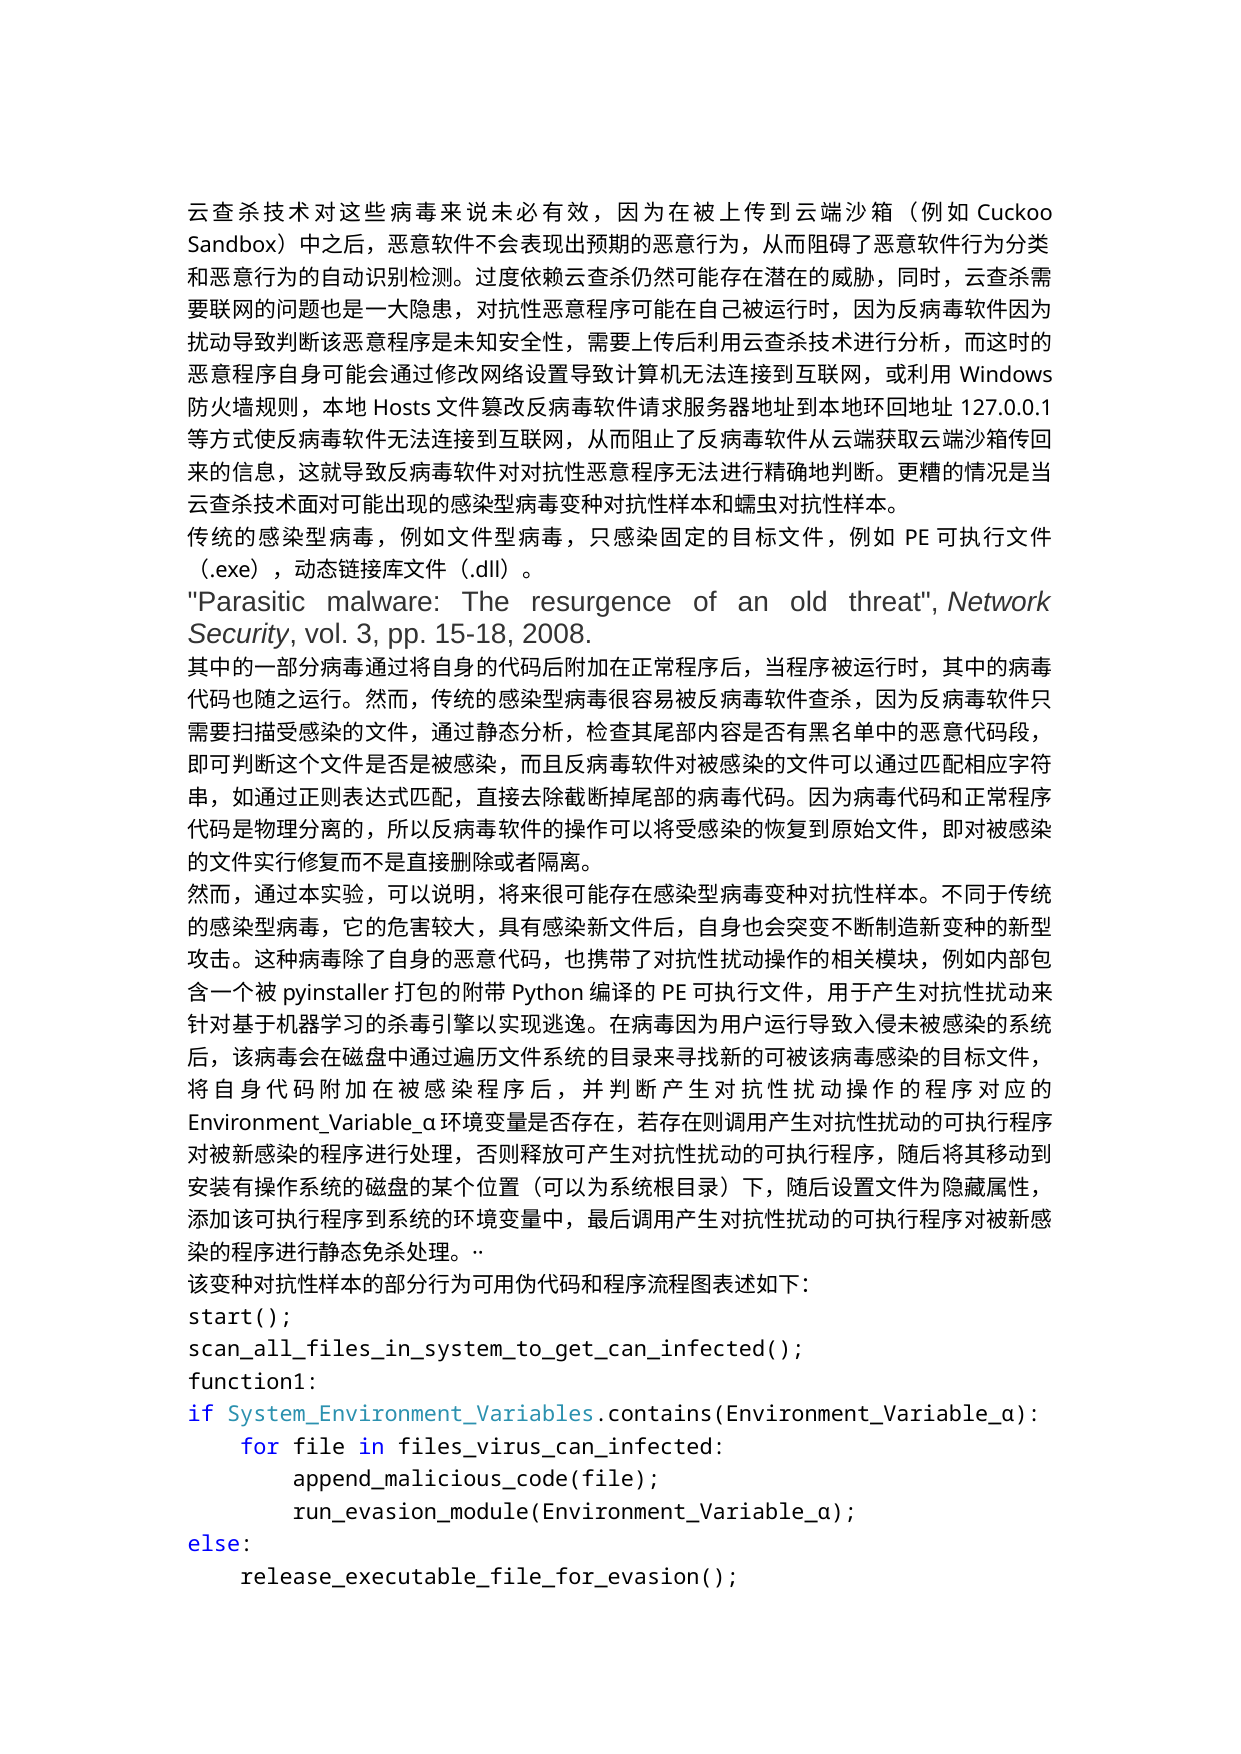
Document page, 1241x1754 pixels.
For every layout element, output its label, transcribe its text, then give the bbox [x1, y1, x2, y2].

text if System_Environment_Variables.contains(Environment_Variable_α): [187, 1397, 1053, 1429]
text 该变种对抗性样本的部分行为可用伪代码和程序流程图表述如下： [187, 1267, 1053, 1299]
text 传统的感染型病毒，例如文件型病毒，只感染固定的目标文件，例如PE可执行文件（.exe），动态链接库文件（.dll）。 [187, 519, 1053, 584]
text for file in files_virus_can_infected: [187, 1429, 1053, 1462]
text else: [187, 1527, 1053, 1559]
text scan_all_files_in_system_to_get_can_infected(); [187, 1332, 1053, 1364]
text 然而，通过本实验，可以说明，将来很可能存在感染型病毒变种对抗性样本。不同于传统的感染型病毒，它的危害较大，具有感染新文件后，自身也会突变不断制造新变种的新型攻击。这种病毒除了自身的恶意代码，也携带了对抗性扰动操作的相关模块，例如内部包含一个被pyinstaller打包的附带Python编译的PE可执行文件，用于产生对抗性扰动来针对基于机器学习的杀毒引擎以实现逃逸。在病毒因为用户运行导致入侵未被感染的系统后，该病毒会在磁盘中通过遍历文件系统的目录来寻找新的可被该病毒感染的目标文件，将自身代码附加在被感染程序后，并判断产生对抗性扰动操作的程序对应的Environment_Variable_α环境变量是否存在，若存在则调用产生对抗性扰动的可执行程序对被新感染的程序进行处理，否则释放可产生对抗性扰动的可执行程序，随后将其移动到安装有操作系统的磁盘的某个位置（可以为系统根目录）下，随后设置文件为隐藏属性，添加该可执行程序到系统的环境变量中，最后调用产生对抗性扰动的可执行程序对被新感染的程序进行静态免杀处理。·· [187, 877, 1053, 1267]
text function1: [187, 1364, 1053, 1397]
text "Parasitic malware: The resurgence of an old threat", Network Security, vol. 3, pp. 15-18, 2008. [187, 584, 1053, 649]
text release_executable_file_for_evasion(); [187, 1559, 1053, 1592]
text 其中的一部分病毒通过将自身的代码后附加在正常程序后，当程序被运行时，其中的病毒代码也随之运行。然而，传统的感染型病毒很容易被反病毒软件查杀，因为反病毒软件只需要扫描受感染的文件，通过静态分析，检查其尾部内容是否有黑名单中的恶意代码段，即可判断这个文件是否是被感染，而且反病毒软件对被感染的文件可以通过匹配相应字符串，如通过正则表达式匹配，直接去除截断掉尾部的病毒代码。因为病毒代码和正常程序代码是物理分离的，所以反病毒软件的操作可以将受感染的恢复到原始文件，即对被感染的文件实行修复而不是直接删除或者隔离。 [187, 649, 1053, 877]
text start(); [187, 1299, 1053, 1332]
text append_malicious_code(file); [187, 1462, 1053, 1494]
text 云查杀技术对这些病毒来说未必有效，因为在被上传到云端沙箱（例如Cuckoo Sandbox）中之后，恶意软件不会表现出预期的恶意行为，从而阻碍了恶意软件行为分类和恶意行为的自动识别检测。过度依赖云查杀仍然可能存在潜在的威胁，同时，云查杀需要联网的问题也是一大隐患，对抗性恶意程序可能在自己被运行时，因为反病毒软件因为扰动导致判断该恶意程序是未知安全性，需要上传后利用云查杀技术进行分析，而这时的恶意程序自身可能会通过修改网络设置导致计算机无法连接到互联网，或利用Windows防火墙规则，本地Hosts文件篡改反病毒软件请求服务器地址到本地环回地址127.0.0.1等方式使反病毒软件无法连接到互联网，从而阻止了反病毒软件从云端获取云端沙箱传回来的信息，这就导致反病毒软件对对抗性恶意程序无法进行精确地判断。更糟的情况是当云查杀技术面对可能出现的感染型病毒变种对抗性样本和蠕虫对抗性样本。 [187, 194, 1053, 519]
text run_evasion_module(Environment_Variable_α); [187, 1494, 1053, 1527]
